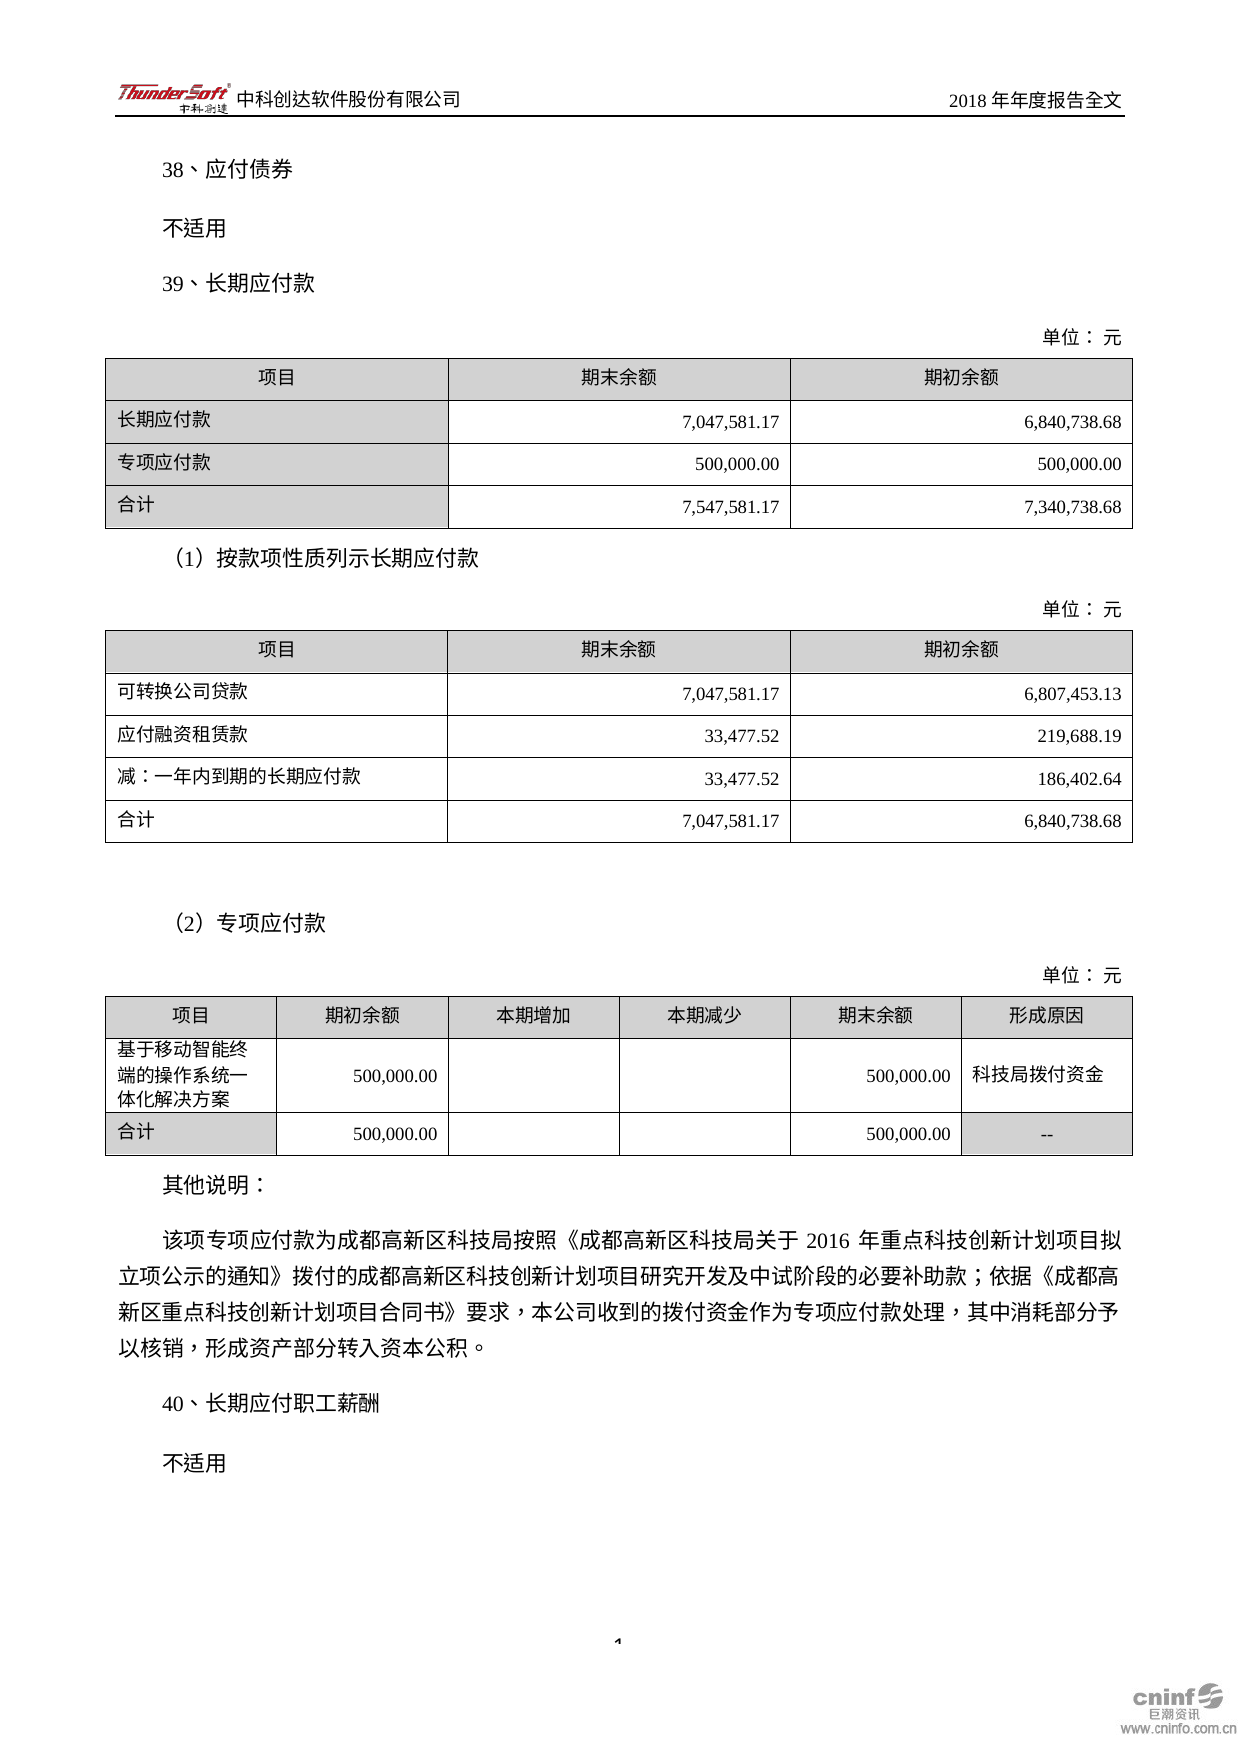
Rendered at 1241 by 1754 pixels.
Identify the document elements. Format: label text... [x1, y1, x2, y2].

text 其他说明： [162, 1170, 1134, 1199]
text 该项专项应付款为成都高新区科技局按照《成都高新区科技局关于 2016 年重点科技创新计划项目拟 立项公示的通知》拨付的成都高新区科技创新计划项目研究开发及中试阶段的必要补助款；依据《成都高 新区重点科技创新计划项目合同书》要求，本公司收到的拨付资金作为专项应付款处理，其中消耗部分予 以核销，形成资产部分转入资本公积。 [118, 1225, 1122, 1363]
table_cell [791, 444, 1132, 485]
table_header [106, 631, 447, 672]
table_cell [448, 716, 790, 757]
text （2）专项应付款 [162, 908, 1134, 938]
text 不适用 [162, 213, 1134, 243]
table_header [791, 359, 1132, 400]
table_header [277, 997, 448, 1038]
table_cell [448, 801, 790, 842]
text 单位： 元 [96, 324, 1122, 349]
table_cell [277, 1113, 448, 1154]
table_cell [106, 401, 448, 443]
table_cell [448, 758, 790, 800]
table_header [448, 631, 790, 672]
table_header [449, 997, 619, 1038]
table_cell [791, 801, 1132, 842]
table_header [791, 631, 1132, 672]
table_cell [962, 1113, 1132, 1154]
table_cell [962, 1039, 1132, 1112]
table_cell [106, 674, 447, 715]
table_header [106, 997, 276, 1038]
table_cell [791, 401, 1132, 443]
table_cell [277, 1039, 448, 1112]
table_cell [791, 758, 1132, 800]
text 39、长期应付款 [162, 268, 1134, 298]
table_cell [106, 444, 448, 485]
picture [118, 83, 231, 114]
text 单位： 元 [96, 962, 1122, 987]
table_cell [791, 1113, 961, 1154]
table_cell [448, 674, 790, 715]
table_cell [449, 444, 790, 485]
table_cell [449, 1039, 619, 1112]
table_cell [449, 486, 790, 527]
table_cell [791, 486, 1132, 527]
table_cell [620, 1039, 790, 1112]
text （1）按款项性质列示长期应付款 [162, 543, 1134, 572]
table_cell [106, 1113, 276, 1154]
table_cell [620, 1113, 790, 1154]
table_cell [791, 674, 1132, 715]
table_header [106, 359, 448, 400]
text 40、长期应付职工薪酬 [162, 1388, 1134, 1418]
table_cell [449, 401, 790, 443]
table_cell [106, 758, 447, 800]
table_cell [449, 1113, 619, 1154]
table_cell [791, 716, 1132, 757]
picture [1115, 1680, 1240, 1737]
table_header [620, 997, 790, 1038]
text 单位： 元 [96, 596, 1122, 622]
text 38、应付债券 [162, 150, 1134, 184]
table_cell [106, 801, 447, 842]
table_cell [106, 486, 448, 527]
text 不适用 [162, 1447, 1134, 1477]
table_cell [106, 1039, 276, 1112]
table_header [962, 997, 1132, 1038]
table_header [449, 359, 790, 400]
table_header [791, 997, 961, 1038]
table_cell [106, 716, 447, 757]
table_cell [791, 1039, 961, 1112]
